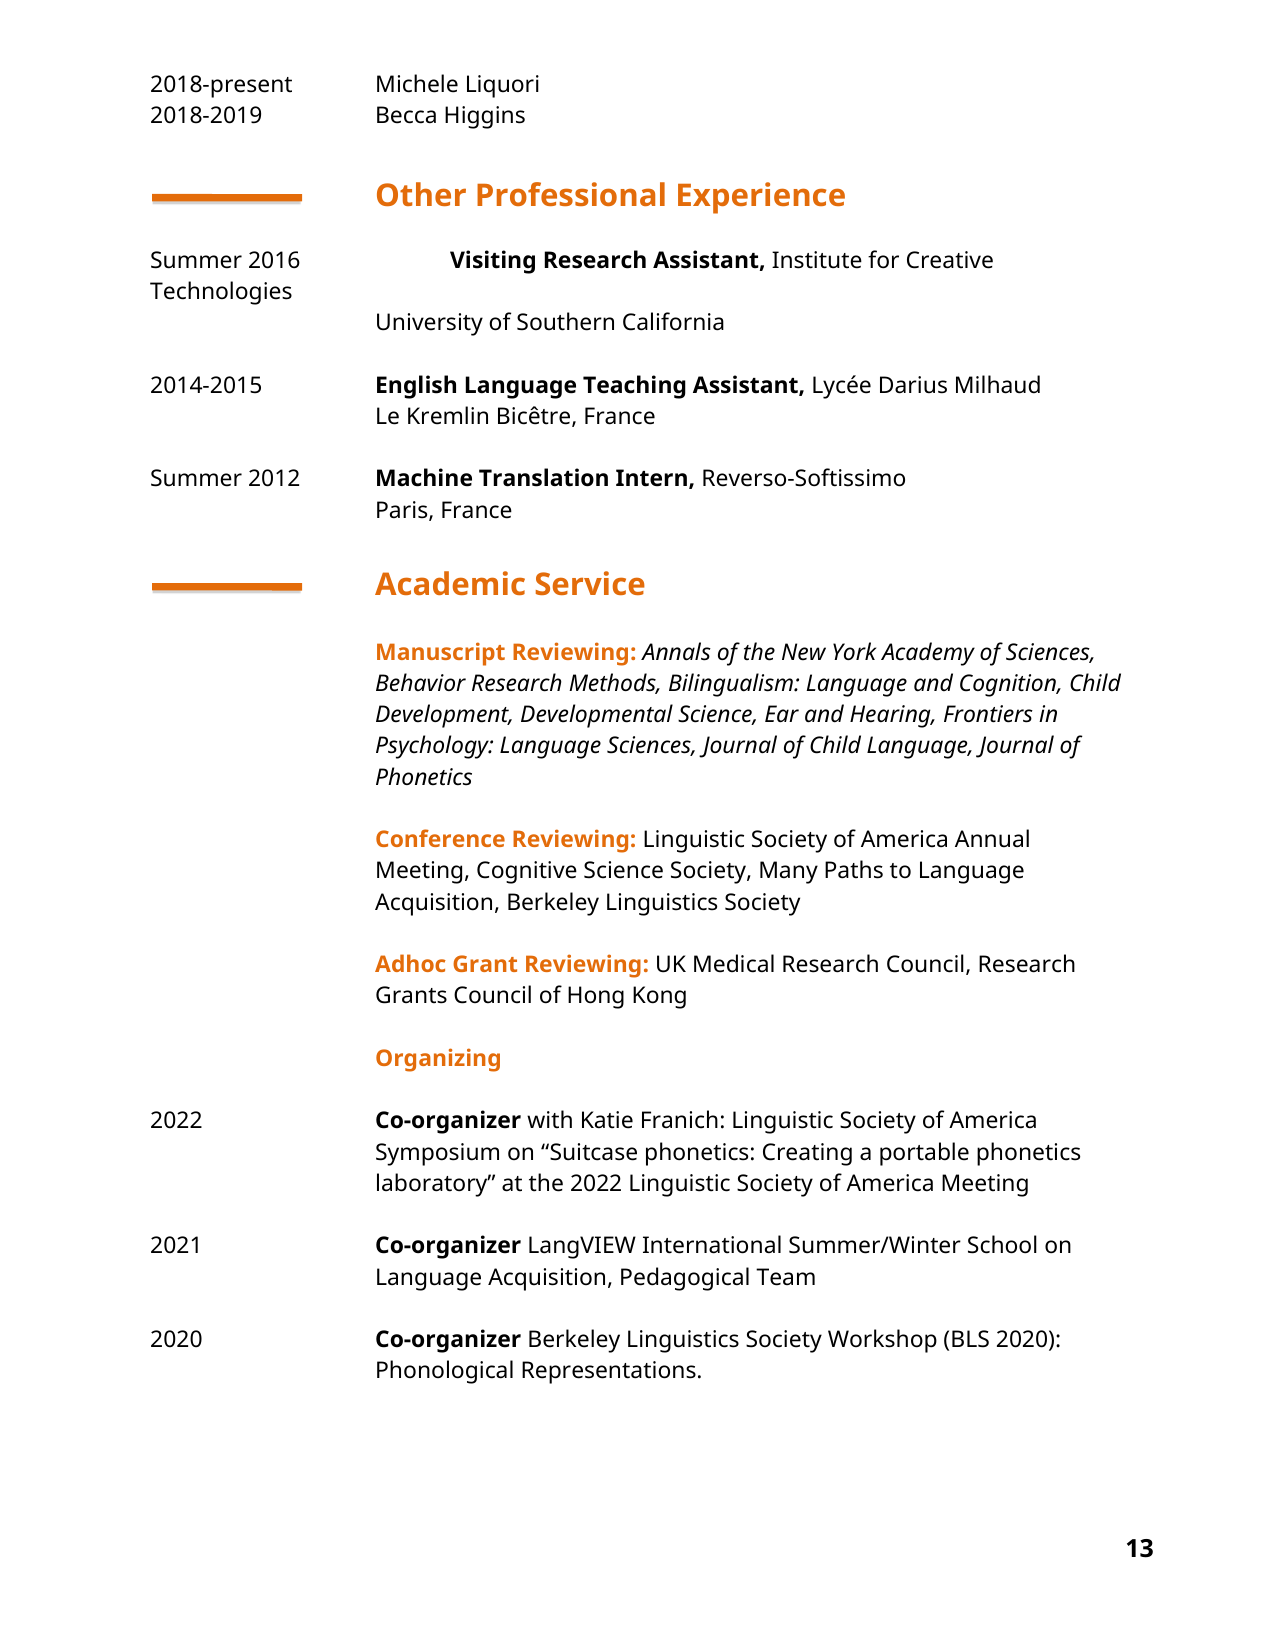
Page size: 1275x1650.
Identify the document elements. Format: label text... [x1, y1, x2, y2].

text 2018-2019 Becca Higgins [150, 99, 1125, 130]
text Other Professional Experience [150, 173, 1125, 215]
text Academic Service [150, 562, 1125, 604]
text 2020 Co-organizer Berkeley Linguistics Society Workshop (BLS 2020): Phonological Representations. [150, 1323, 1125, 1386]
text Conference Reviewing: Linguistic Society of America Annual Meeting, Cognitive Science Society, Many Paths to Language Acquisition, Berkeley Linguistics Society [375, 823, 1125, 917]
text Manuscript Reviewing: Annals of the New York Academy of Sciences, Behavior Research Methods, Bilingualism: Language and Cognition, Child Development, Developmental Science, Ear and Hearing, Frontiers in Psychology: Language Sciences, Journal of Child Language, Journal of Phonetics [375, 636, 1125, 792]
text 2022 Co-organizer with Katie Franich: Linguistic Society of America Symposium on “Suitcase phonetics: Creating a portable phonetics laboratory” at the 2022 Linguistic Society of America Meeting [150, 1104, 1125, 1198]
text Organizing [375, 1042, 1125, 1073]
text Summer 2016 Visiting Research Assistant, Institute for Creative Technologies University of Southern California [150, 244, 1125, 337]
text Summer 2012 Machine Translation Intern, Reverso-Softissimo Paris, France [150, 462, 1125, 525]
text Adhoc Grant Reviewing: UK Medical Research Council, Research Grants Council of Hong Kong [375, 948, 1125, 1011]
text 2018-present Michele Liquori [150, 67, 1125, 99]
text 2021 Co-organizer LangVIEW International Summer/Winter School on Language Acquisition, Pedagogical Team [150, 1229, 1125, 1292]
text 2014-2015 English Language Teaching Assistant, Lycée Darius Milhaud Le Kremlin Bicêtre, France [150, 369, 1125, 431]
